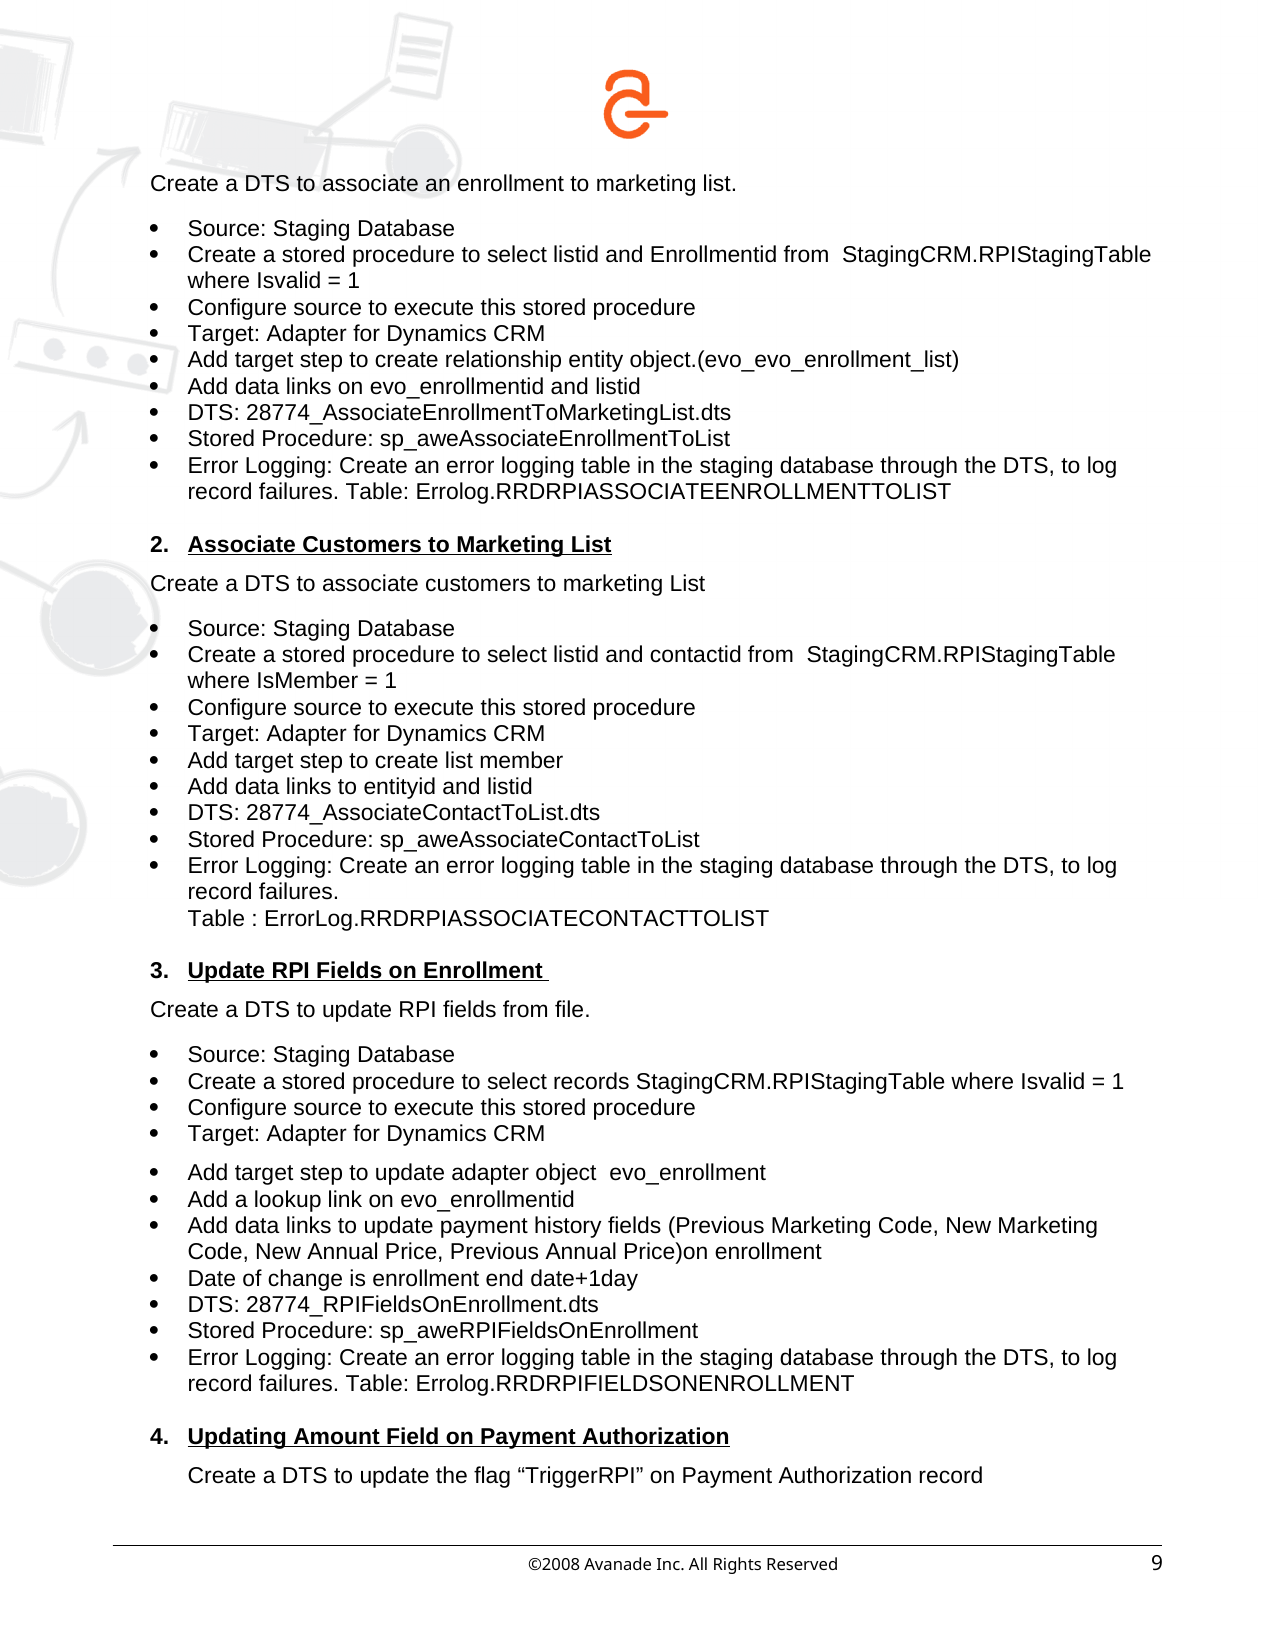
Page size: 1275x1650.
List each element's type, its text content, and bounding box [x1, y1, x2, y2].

list Add data links to entityid and listid [150, 773, 1162, 799]
list Source: Staging Database [150, 1041, 1162, 1068]
list Create a stored procedure to select records StagingCRM.RPIStagingTable where Isvalid = 1 [150, 1068, 1162, 1094]
list Target: Adapter for Dynamics CRM [150, 1120, 1162, 1147]
list Stored Procedure: sp_aweAssociateContactToList [150, 826, 1162, 852]
list Stored Procedure: sp_aweRPIFieldsOnEnrollment [150, 1317, 1162, 1344]
list Table : ErrorLog.RRDRPIASSOCIATECONTACTTOLIST [187, 905, 1162, 931]
list Add target step to create relationship entity object.(evo_evo_enrollment_list) [150, 346, 1162, 373]
list Configure source to execute this stored procedure [150, 1094, 1162, 1120]
list Stored Procedure: sp_aweAssociateEnrollmentToList [150, 425, 1162, 452]
list Error Logging: Create an error logging table in the staging database through the DTS, to log record failures. Table: Errolog.RRDRPIASSOCIATEENROLLMENTTOLIST [150, 452, 1162, 504]
list Add data links to update payment history fields (Previous Marketing Code, New Marketing Code, New Annual Price, Previous Annual Price)on enrollment [150, 1212, 1162, 1265]
list Configure source to execute this stored procedure [150, 694, 1162, 720]
list Associate Customers to Marketing List [150, 531, 1162, 557]
text Create a DTS to update the flag “TriggerRPI” on Payment Authorization record [187, 1462, 1162, 1488]
list Updating Amount Field on Payment Authorization [150, 1423, 1162, 1449]
list Source: Staging Database [150, 214, 1162, 241]
list Error Logging: Create an error logging table in the staging database through the DTS, to log record failures. Table: Errolog.RRDRPIFIELDSONENROLLMENT [150, 1344, 1162, 1396]
text Create a DTS to associate customers to marketing List [150, 570, 1162, 596]
list Create a stored procedure to select listid and contactid from StagingCRM.RPIStagingTable where IsMember = 1 [150, 641, 1162, 694]
list Source: Staging Database [150, 615, 1162, 641]
list Update RPI Fields on Enrollment [150, 957, 1162, 984]
list Error Logging: Create an error logging table in the staging database through the DTS, to log record failures. [150, 852, 1162, 905]
picture [0, 0, 1258, 899]
text Create a DTS to update RPI fields from file. [150, 996, 1162, 1023]
list Date of change is enrollment end date+1day [150, 1265, 1162, 1291]
list DTS: 28774_AssociateContactToList.dts [150, 799, 1162, 826]
list DTS: 28774_RPIFieldsOnEnrollment.dts [150, 1291, 1162, 1317]
list Create a stored procedure to select listid and Enrollmentid from StagingCRM.RPIStagingTable where Isvalid = 1 [150, 241, 1162, 294]
list Configure source to execute this stored procedure [150, 294, 1162, 320]
list Add target step to update adapter object evo_enrollment [150, 1159, 1162, 1186]
text Create a DTS to associate an enrollment to marketing list. [150, 169, 1162, 196]
list Target: Adapter for Dynamics CRM [150, 320, 1162, 346]
list Target: Adapter for Dynamics CRM [150, 720, 1162, 747]
list Add a lookup link on evo_enrollmentid [150, 1186, 1162, 1212]
list Add target step to create list member [150, 747, 1162, 773]
list Add data links on evo_enrollmentid and listid [150, 373, 1162, 399]
list DTS: 28774_AssociateEnrollmentToMarketingList.dts [150, 399, 1162, 425]
